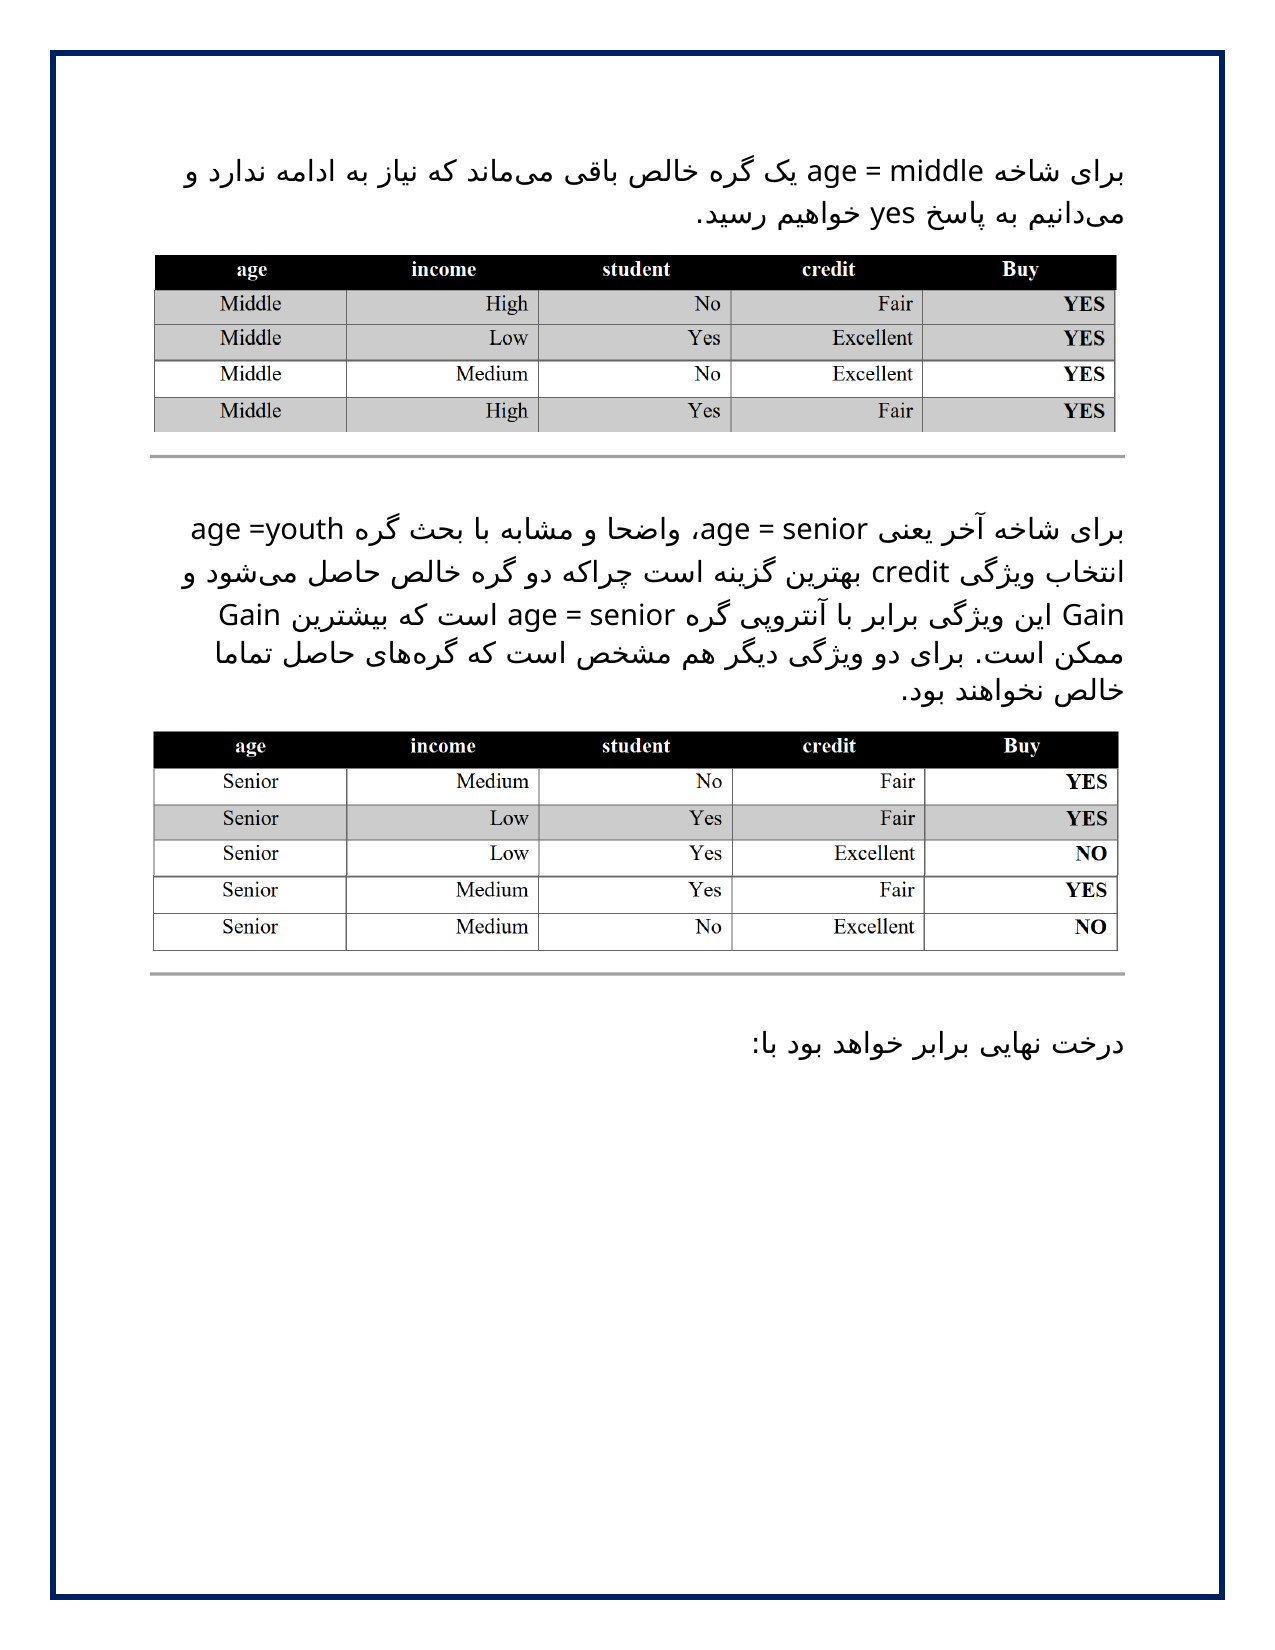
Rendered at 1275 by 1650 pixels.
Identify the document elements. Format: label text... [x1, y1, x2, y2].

text برای شاخه آخر یعنی age = senior، واضحا و مشابه با بحث گره age =youth انتخاب ویژگی credit بهترین گزینه است چراکه دو گره خالص حاصل می‌شود و Gain این ویژگی برابر با آنتروپی گره age = senior‌ است که بیشترین Gain ممکن است. برای دو ویژگی دیگر هم مشخص است که گره‌های حاصل تماما خالص نخواهند بود. [150, 509, 1125, 707]
text درخت نهایی برابر خواهد بود با: [150, 1026, 1125, 1060]
picture [150, 251, 1125, 435]
text برای شاخه age = middle یک گره خالص باقی می‌ماند که نیاز به ادامه ندارد و می‌دانیم به پاسخ yes خواهیم رسید. [150, 150, 1125, 232]
picture [150, 726, 1125, 953]
